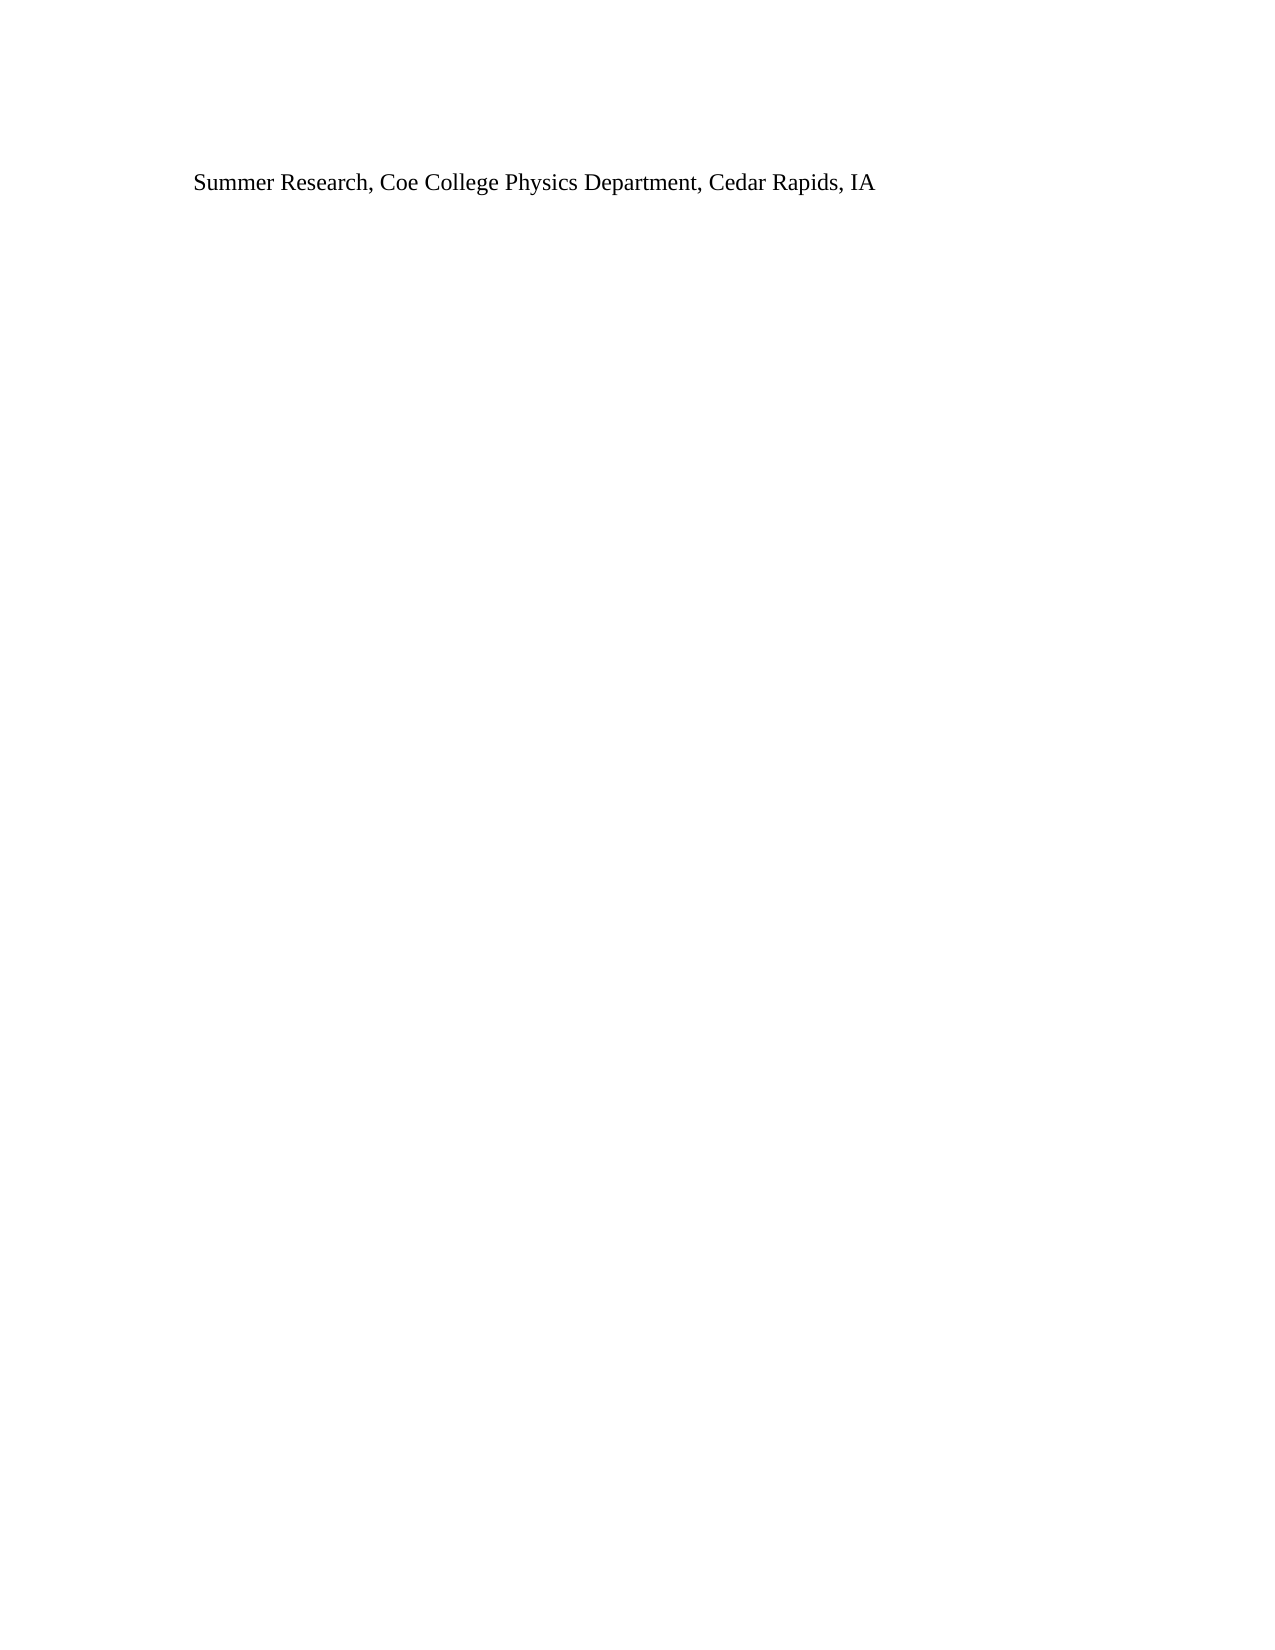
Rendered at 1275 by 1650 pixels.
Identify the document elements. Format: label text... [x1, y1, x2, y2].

text Summer Research, Coe College Physics Department, Cedar Rapids, IA [118, 168, 1157, 195]
